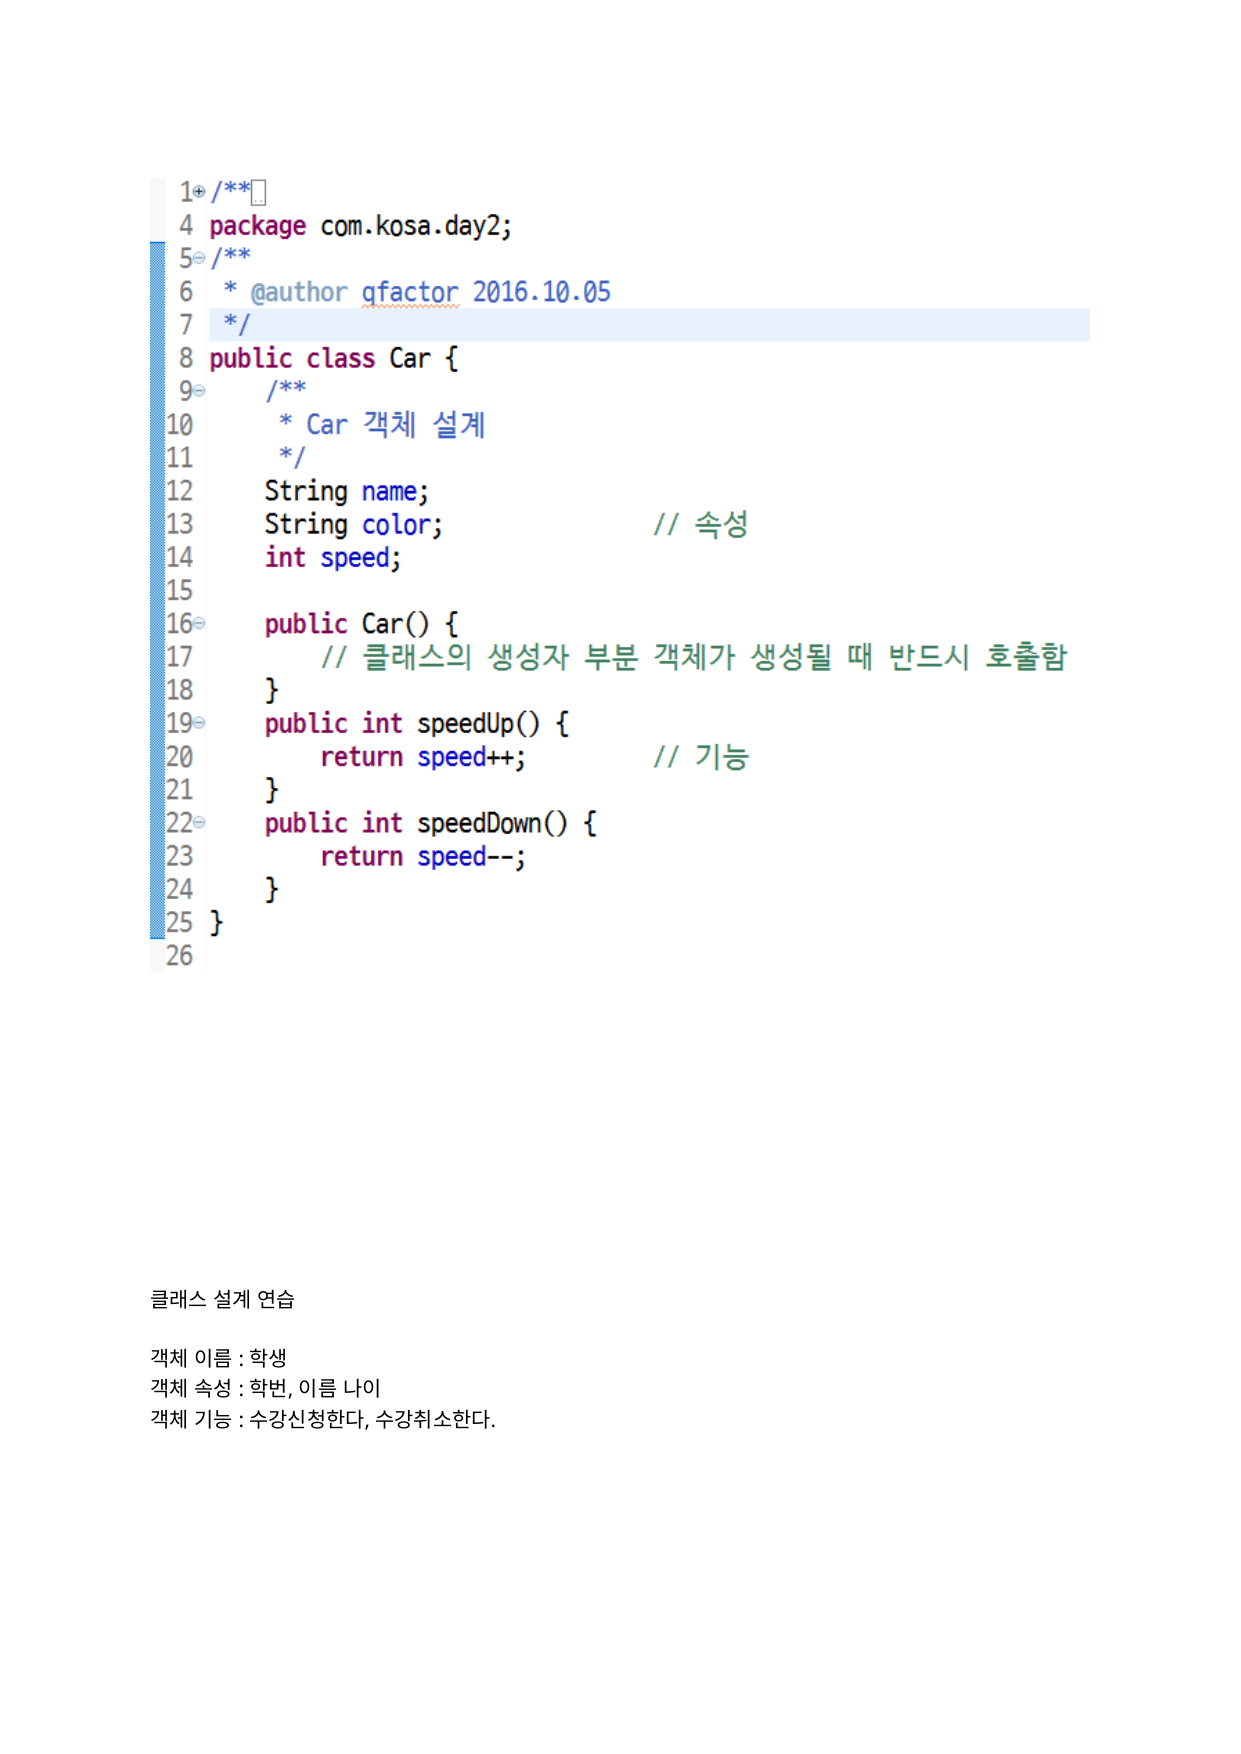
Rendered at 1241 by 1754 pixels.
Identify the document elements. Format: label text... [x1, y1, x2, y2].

text 클래스 설계 연습 [150, 1284, 1090, 1314]
text 객체 이름 : 학생 [150, 1342, 1090, 1373]
text 객체 기능 : 수강신청한다, 수강취소한다. [150, 1403, 1090, 1433]
picture [150, 177, 1091, 971]
text 객체 속성 : 학번, 이름 나이 [150, 1373, 1090, 1403]
